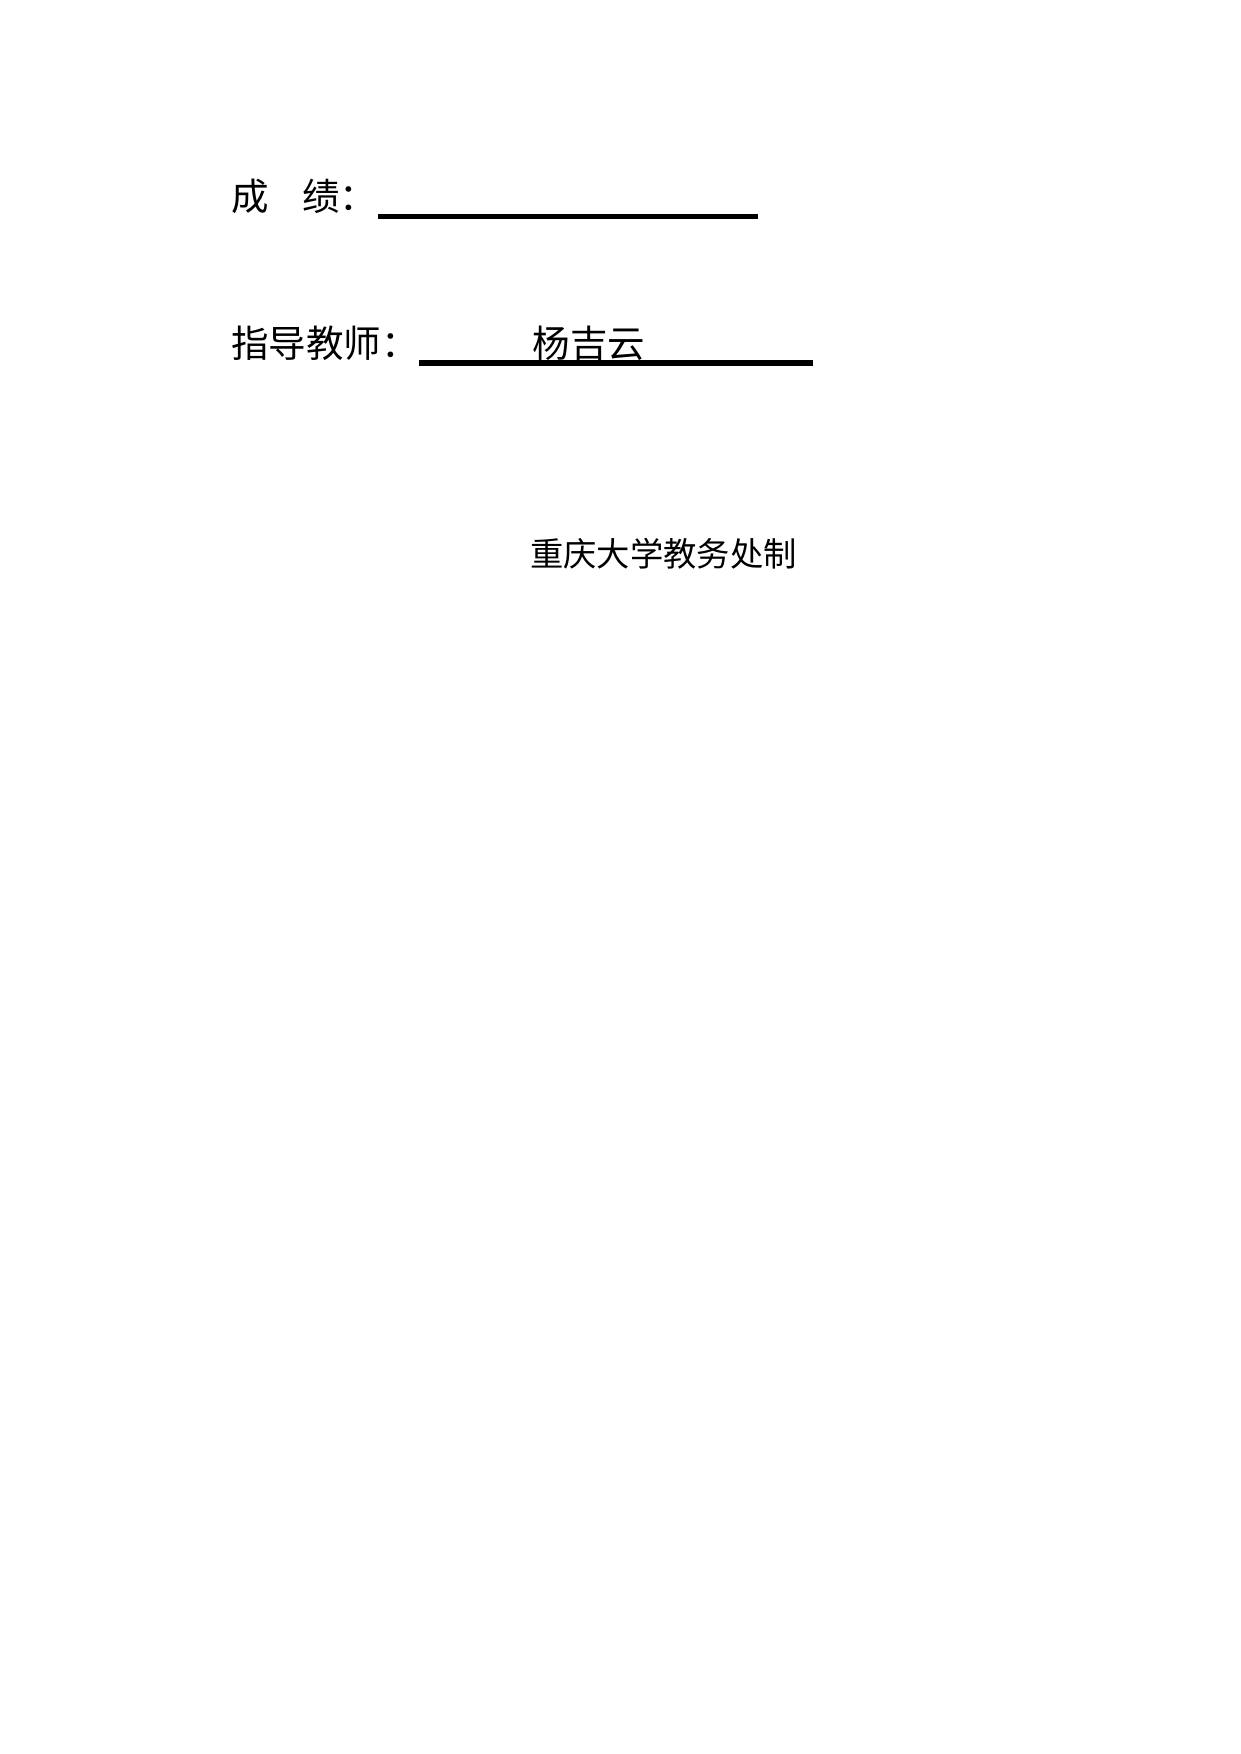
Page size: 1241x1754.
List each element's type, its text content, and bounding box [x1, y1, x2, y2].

text 重庆大学教务处制 [231, 520, 1053, 585]
text 指导教师： 杨吉云 [231, 308, 1053, 373]
text 成 绩： [231, 162, 1053, 227]
